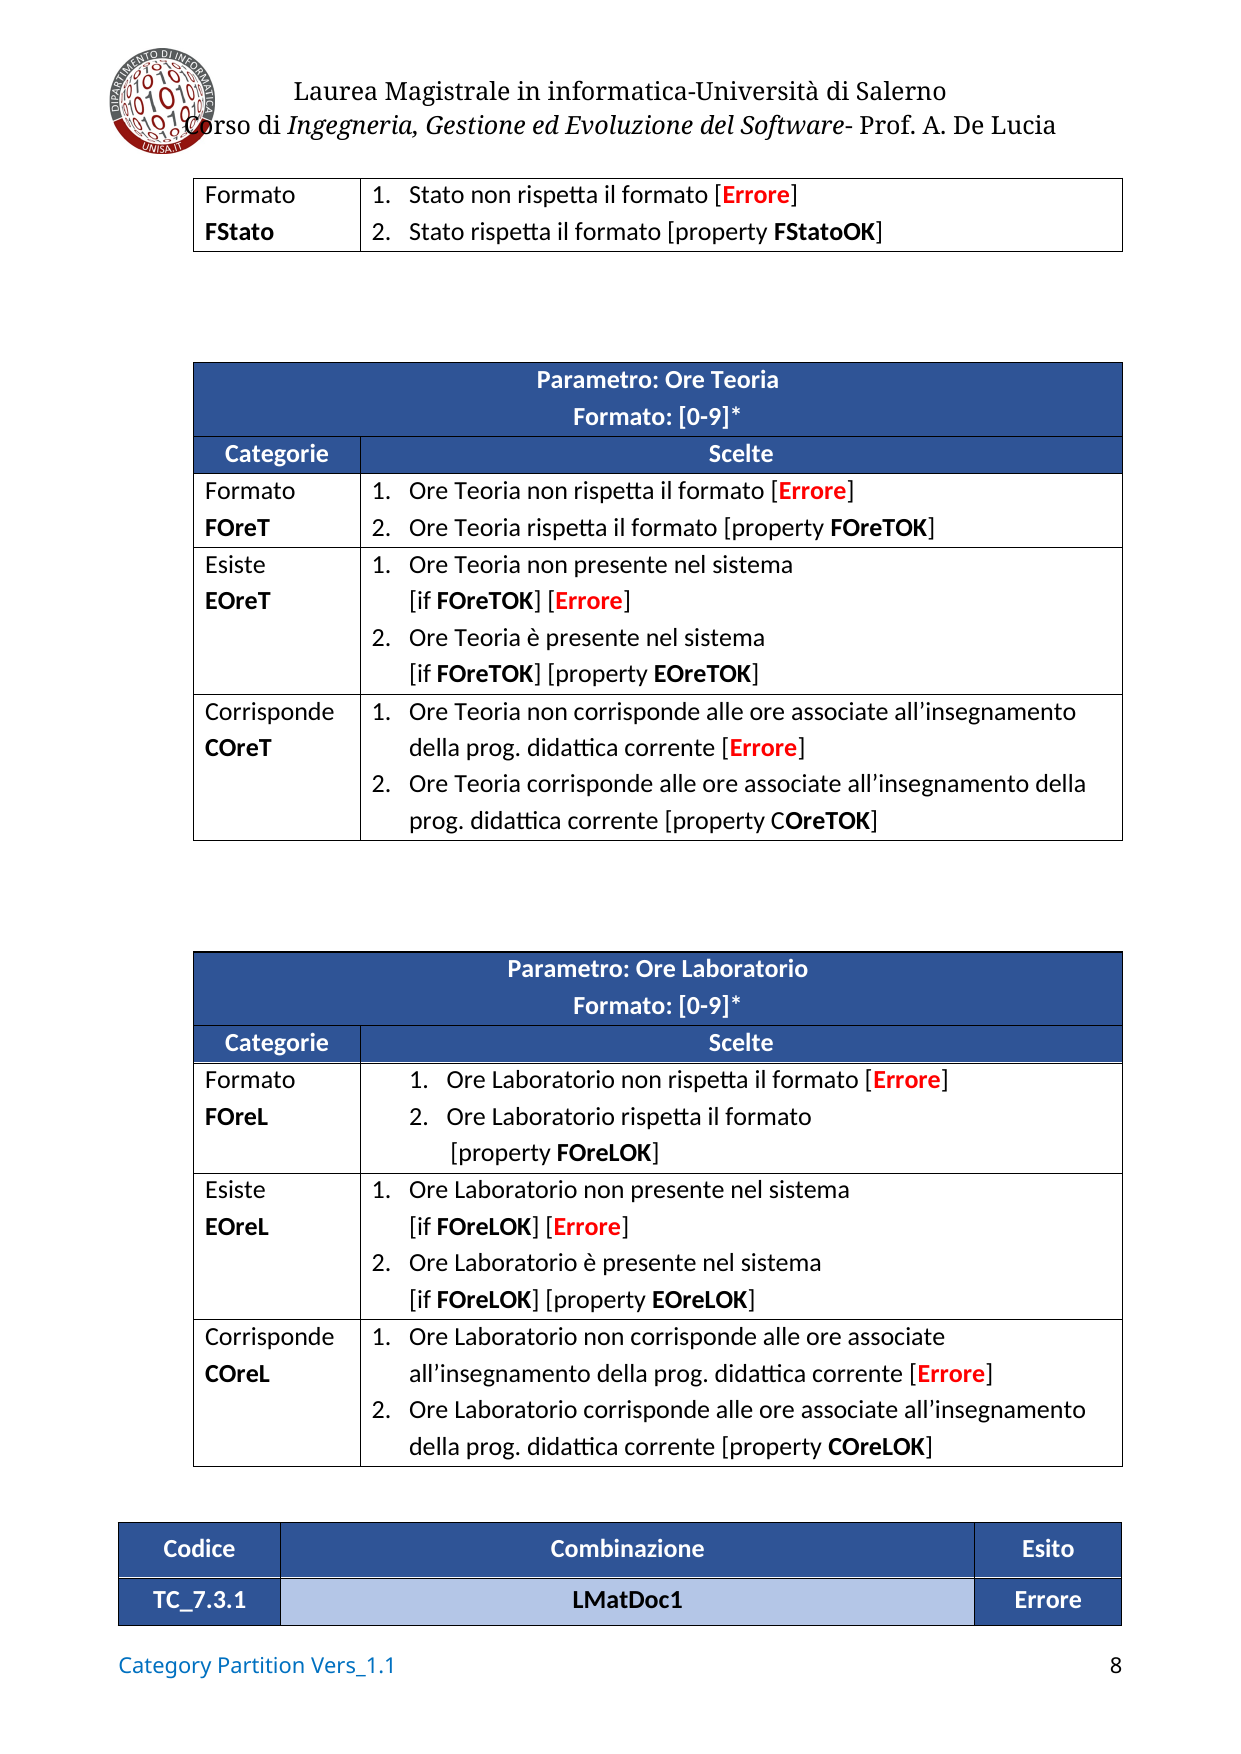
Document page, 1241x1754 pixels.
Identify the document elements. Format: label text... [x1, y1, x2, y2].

table_cell Ore Teoria non rispetta il formato [Errore] Ore Teoria rispetta il formato [property FOreTOK] [361, 474, 1122, 547]
table_header Parametro: Ore Teoria Formato: [0-9]* [194, 363, 1122, 436]
table_cell Ore Teoria non presente nel sistema [if FOreTOK] [Errore] Ore Teoria è presente nel sistema [if FOreTOK] [property EOreTOK] [361, 548, 1122, 694]
table_cell Ore Teoria non corrisponde alle ore associate all’insegnamento della prog. didattica corrente [Errore] Ore Teoria corrisponde alle ore associate all’insegnamento della prog. didattica corrente [property COreTOK] [361, 695, 1122, 840]
table_cell Ore Laboratorio non rispetta il formato [Errore] Ore Laboratorio rispetta il formato [property FOreLOK] [361, 1064, 1122, 1173]
picture [109, 48, 215, 154]
table_header Esito [975, 1523, 1121, 1577]
table_cell Formato FOreL [194, 1064, 360, 1173]
table_cell Categorie [194, 437, 360, 473]
table_cell TC_7.3.1 [119, 1579, 280, 1625]
table_cell Corrisponde COreL [194, 1320, 360, 1466]
table_cell Esiste EOreL [194, 1174, 360, 1319]
table_cell Ore Laboratorio non presente nel sistema [if FOreLOK] [Errore] Ore Laboratorio è presente nel sistema [if FOreLOK] [property EOreLOK] [361, 1174, 1122, 1319]
table_cell Corrisponde COreT [194, 695, 360, 840]
table_cell LMatDoc1 [281, 1579, 974, 1625]
table_cell Errore [975, 1579, 1121, 1625]
table_header Combinazione [281, 1523, 974, 1577]
table_cell Stato non rispetta il formato [Errore] Stato rispetta il formato [property FStatoOK] [361, 179, 1122, 251]
table_header Codice [119, 1523, 280, 1577]
table_header Parametro: Ore Laboratorio Formato: [0-9]* [194, 953, 1122, 1025]
table_cell Ore Laboratorio non corrisponde alle ore associate all’insegnamento della prog. didattica corrente [Errore] Ore Laboratorio corrisponde alle ore associate all’insegnamento della prog. didattica corrente [property COreLOK] [361, 1320, 1122, 1466]
table_cell Categorie [194, 1026, 360, 1062]
table_cell Scelte [361, 1026, 1122, 1062]
table_cell Esiste EOreT [194, 548, 360, 694]
table_cell Scelte [361, 437, 1122, 473]
table_cell Formato FStato [194, 179, 360, 251]
table_cell Formato FOreT [194, 474, 360, 547]
